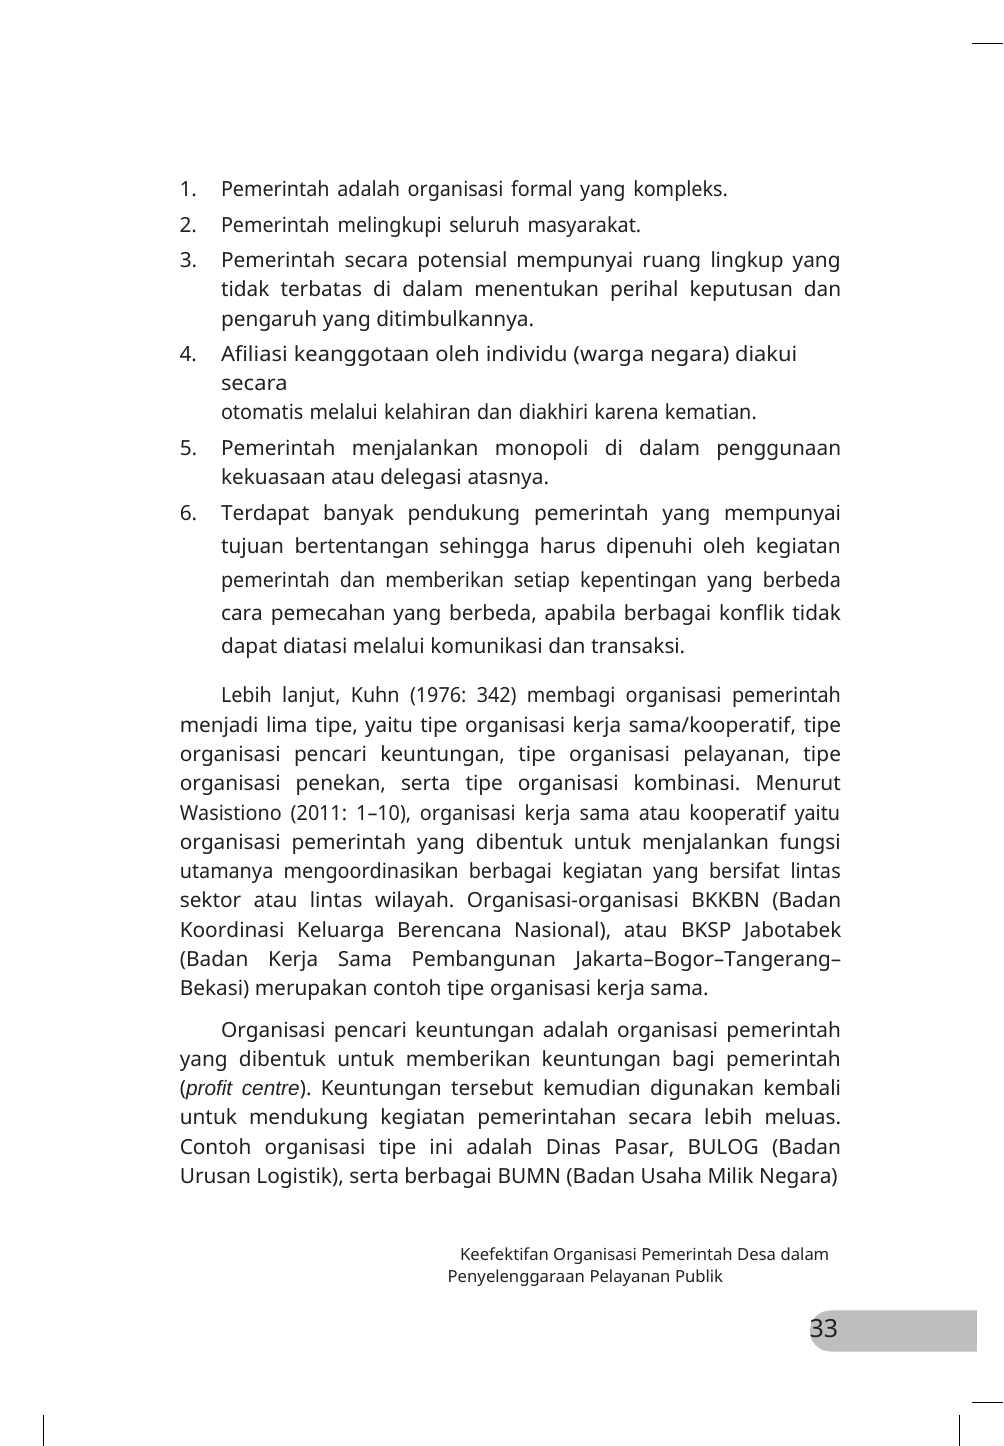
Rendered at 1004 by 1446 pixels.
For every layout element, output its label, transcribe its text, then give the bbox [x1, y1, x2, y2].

text Organisasi pencari keuntungan adalah organisasi pemerintah yang dibentuk untuk memberikan keuntungan bagi pemerintah (profit centre). Keuntungan tersebut kemudian digunakan kembali untuk mendukung kegiatan pemerintahan secara lebih meluas. Contoh organisasi tipe ini adalah Dinas Pasar, BULOG (Badan Urusan Logistik), serta berbagai BUMN (Badan Usaha Milik Negara) [179, 1015, 842, 1189]
list Afiliasi keanggotaan oleh individu (warga negara) diakui secara [179, 339, 863, 396]
list Pemerintah secara potensial mempunyai ruang lingkup yang tidak terbatas di dalam menentukan perihal keputusan dan pengaruh yang ditimbulkannya. [179, 245, 842, 332]
list Pemerintah menjalankan monopoli di dalam penggunaan kekuasaan atau delegasi atasnya. [179, 433, 841, 491]
list Terdapat banyak pendukung pemerintah yang mempunyai tujuan bertentangan sehingga harus dipenuhi oleh kegiatan pemerintah dan memberikan setiap kepentingan yang berbeda cara pemecahan yang berbeda, apabila berbagai konflik tidak dapat diatasi melalui komunikasi dan transaksi. [179, 494, 842, 660]
list Pemerintah melingkupi seluruh masyarakat. [179, 210, 863, 238]
text Lebih lanjut, Kuhn (1976: 342) membagi organisasi pemerintah menjadi lima tipe, yaitu tipe organisasi kerja sama/kooperatif, tipe organisasi pencari keuntungan, tipe organisasi pelayanan, tipe organisasi penekan, serta tipe organisasi kombinasi. Menurut Wasistiono (2011: 1–10), organisasi kerja sama atau kooperatif yaitu organisasi pemerintah yang dibentuk untuk menjalankan fungsi utamanya mengoordinasikan berbagai kegiatan yang bersifat lintas sektor atau lintas wilayah. Organisasi-organisasi BKKBN (Badan Koordinasi Keluarga Berencana Nasional), atau BKSP Jabotabek (Badan Kerja Sama Pembangunan Jakarta–Bogor–Tangerang– Bekasi) merupakan contoh tipe organisasi kerja sama. [179, 681, 842, 1002]
text otomatis melalui kelahiran dan diakhiri karena kematian. [221, 397, 863, 426]
text Keefektifan Organisasi Pemerintah Desa dalam Penyelenggaraan Pelayanan Publik [447, 1243, 842, 1287]
list Pemerintah adalah organisasi formal yang kompleks. [179, 174, 863, 202]
